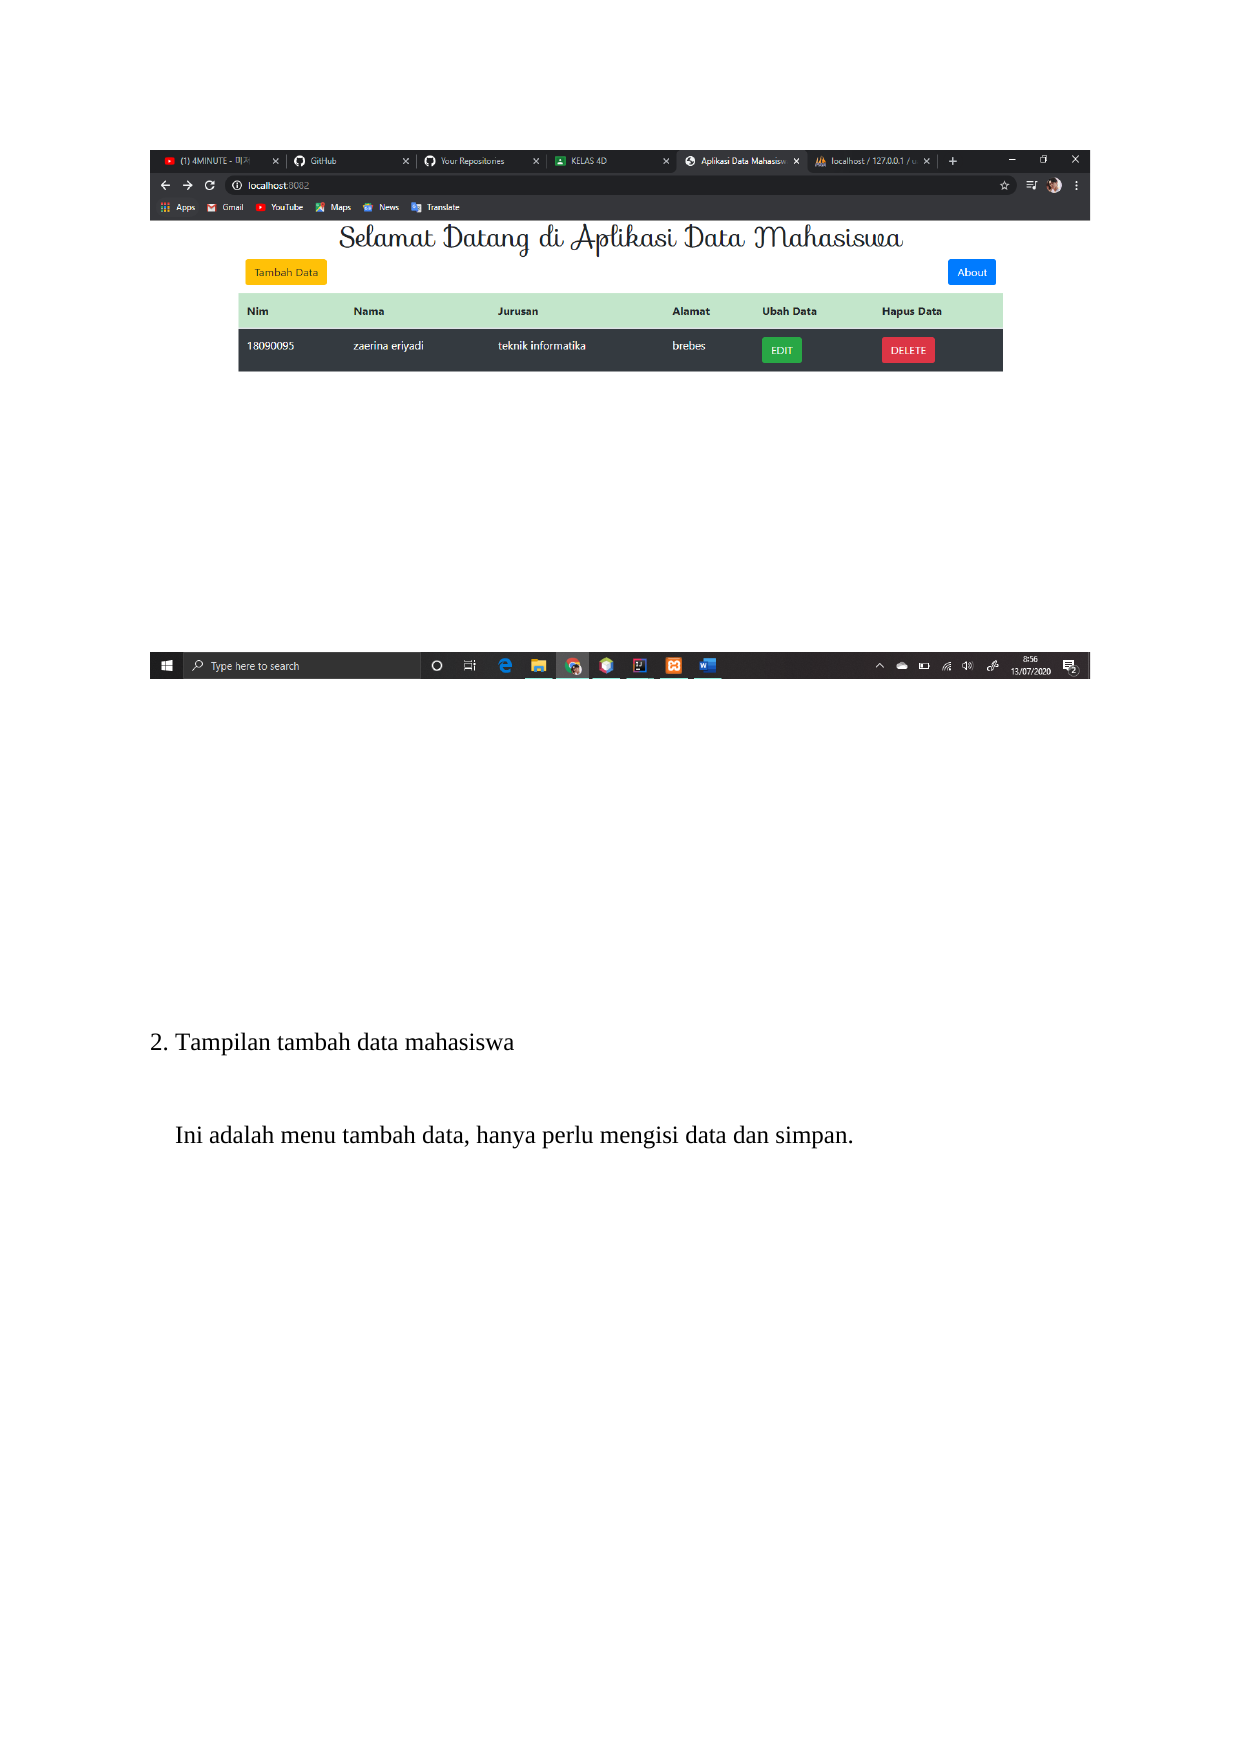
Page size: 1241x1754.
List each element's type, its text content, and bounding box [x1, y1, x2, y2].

text Ini adalah menu tambah data, hanya perlu mengisi data dan simpan. [150, 1120, 1090, 1149]
text 2. Tampilan tambah data mahasiswa [150, 1027, 1090, 1055]
picture [150, 150, 1091, 679]
